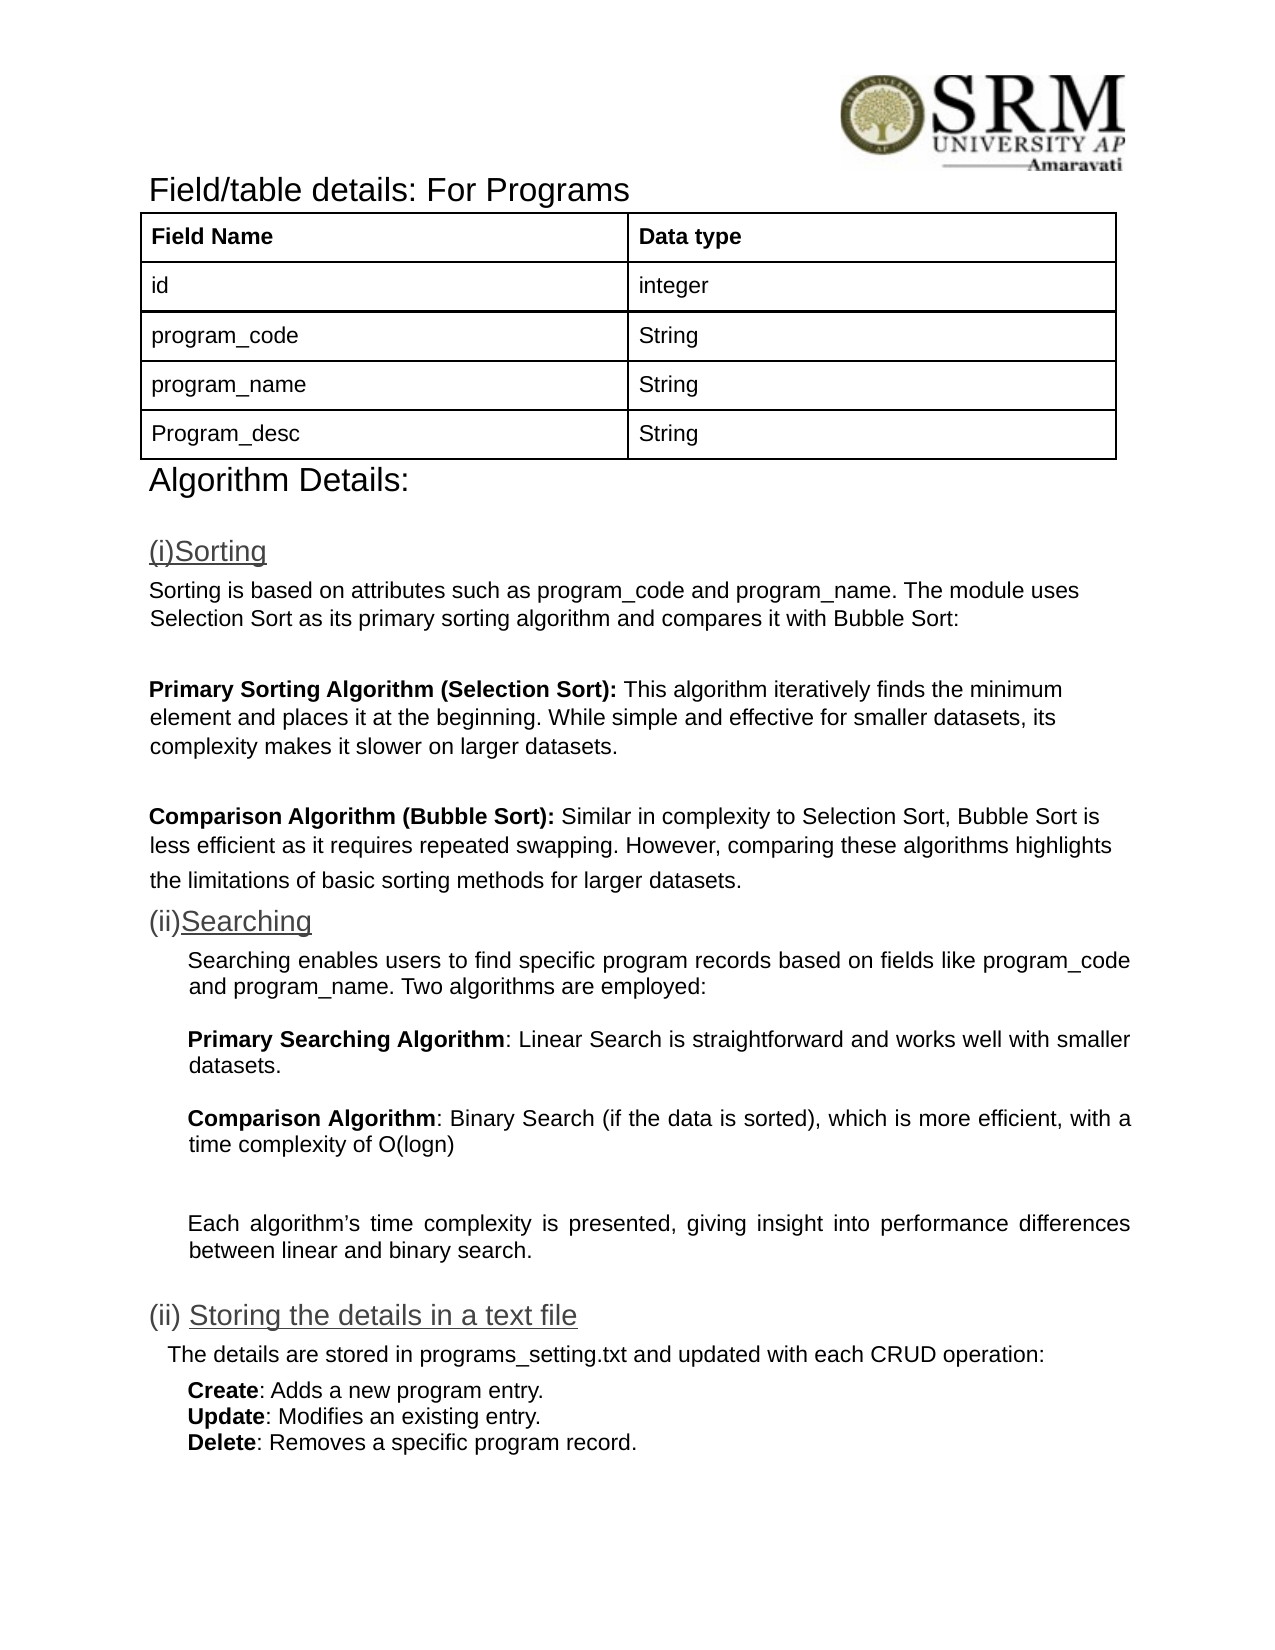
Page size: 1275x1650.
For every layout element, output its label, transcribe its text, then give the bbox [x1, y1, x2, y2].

table_header Field Name [142, 214, 627, 261]
text Create: Adds a new program entry. [187, 1377, 1132, 1403]
table_cell id [142, 263, 627, 310]
table_cell Program_desc [142, 411, 627, 458]
text Sorting is based on attributes such as program_code and program_name. The module uses Selection Sort as its primary sorting algorithm and compares it with Bubble Sort: [148, 577, 1132, 632]
text Comparison Algorithm (Bubble Sort): Similar in complexity to Selection Sort, Bubble Sort is less efficient as it requires repeated swapping. However, comparing these algorithms highlights the limitations of basic sorting methods for larger datasets. [148, 803, 1132, 894]
table_cell program_name [142, 362, 627, 409]
text Searching enables users to find specific program records based on fields like program_code and program_name. Two algorithms are employed: [187, 947, 1132, 999]
text Each algorithm’s time complexity is presented, giving insight into performance differences between linear and binary search. [187, 1210, 1132, 1263]
text (ii)Searching [148, 904, 1132, 937]
text Primary Sorting Algorithm (Selection Sort): This algorithm iteratively finds the minimum element and places it at the beginning. While simple and effective for smaller datasets, its complexity makes it slower on larger datasets. [148, 676, 1132, 759]
text The details are stored in programs_setting.txt and updated with each CRUD operation: [148, 1341, 1132, 1368]
table_cell String [629, 411, 1115, 458]
text Field/table details: For Programs [148, 170, 1132, 209]
text Update: Modifies an existing entry. [187, 1403, 1132, 1429]
table_cell String [629, 362, 1115, 409]
text (ii) Storing the details in a text file [148, 1298, 1132, 1332]
table_cell String [629, 313, 1115, 359]
table_cell integer [629, 263, 1115, 310]
table_header Data type [629, 214, 1115, 261]
text (i)Sorting [148, 534, 1132, 567]
text Primary Searching Algorithm: Linear Search is straightforward and works well with smaller datasets. [187, 1026, 1132, 1078]
picture [840, 75, 1125, 170]
table_cell program_code [142, 313, 627, 359]
text Comparison Algorithm: Binary Search (if the data is sorted), which is more efficient, with a time complexity of O(logn) [187, 1105, 1132, 1158]
text Algorithm Details: [148, 460, 1132, 499]
text Delete: Removes a specific program record. [187, 1429, 1132, 1456]
